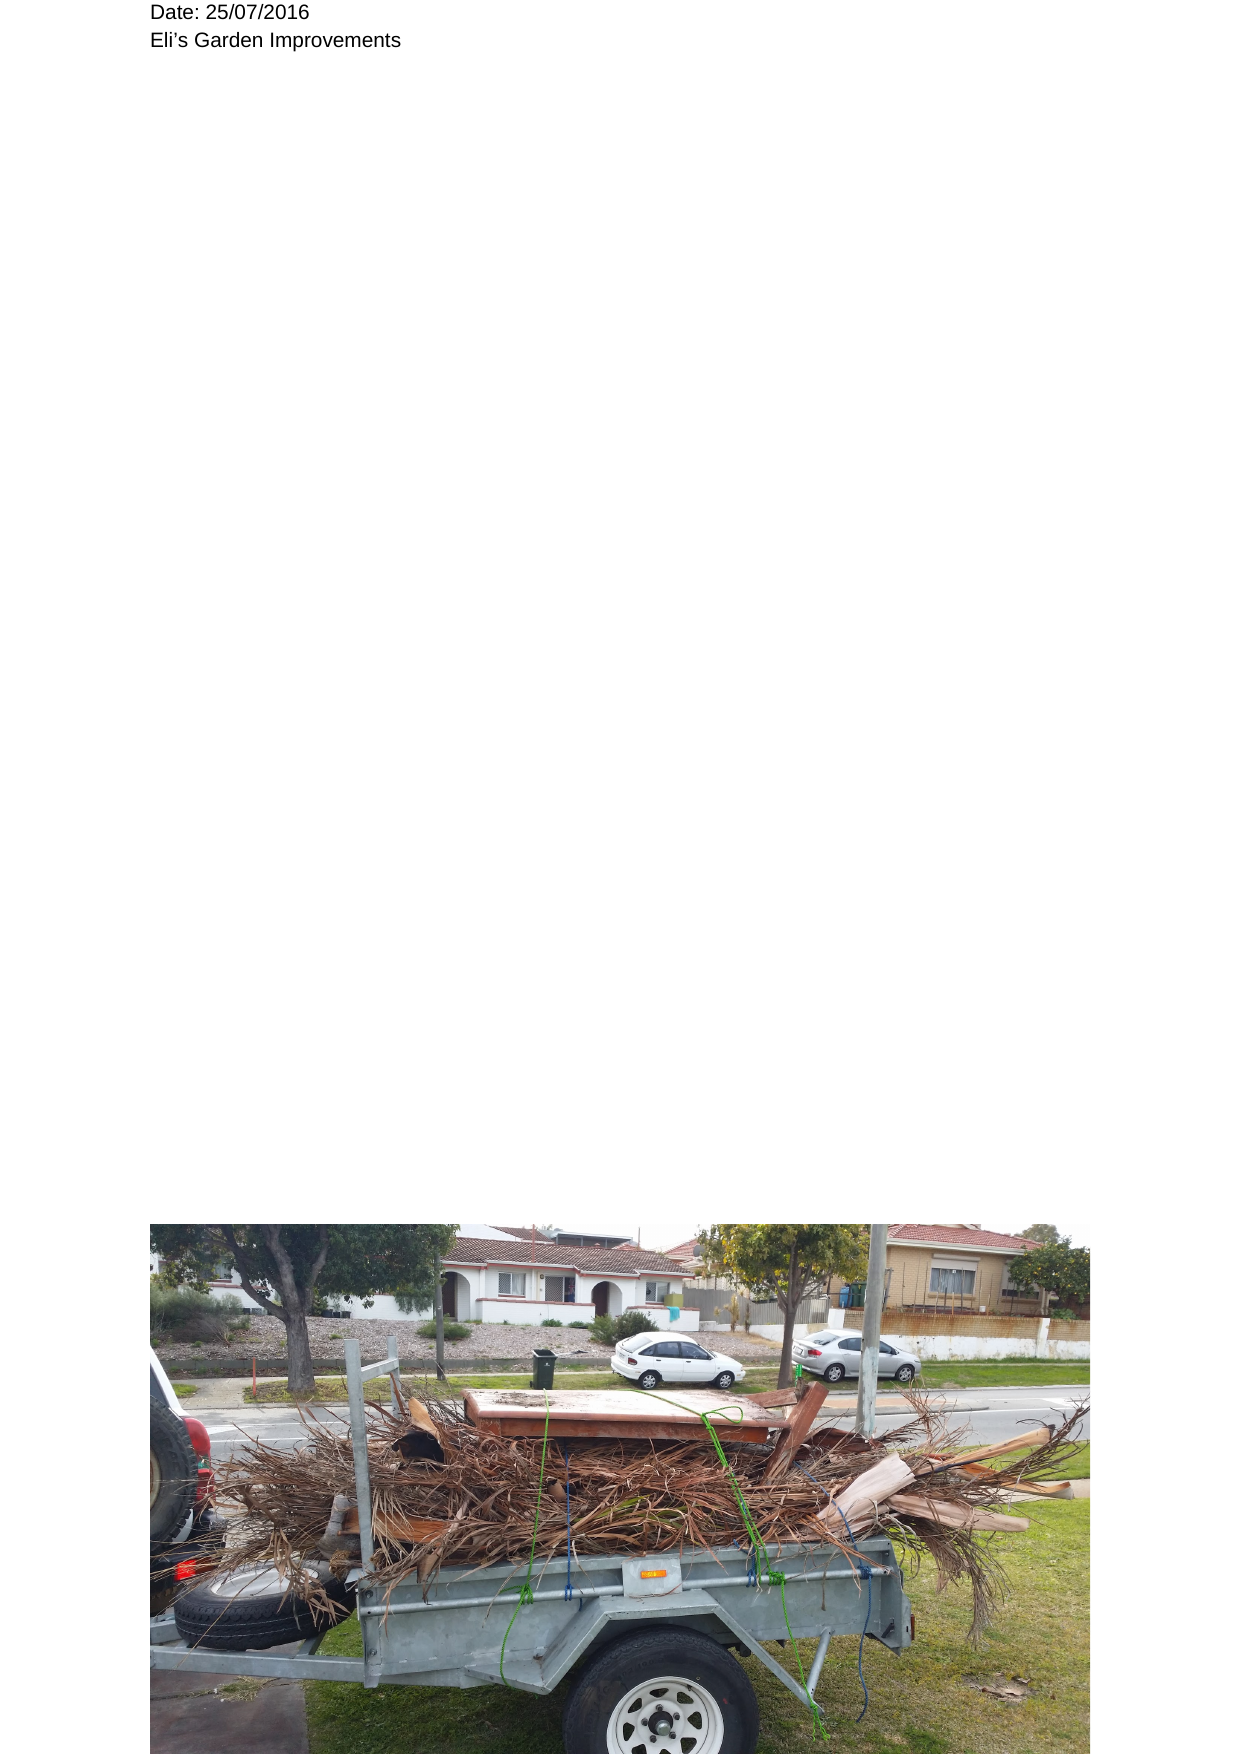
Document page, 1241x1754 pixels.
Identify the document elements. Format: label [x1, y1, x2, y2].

picture [150, 1224, 1091, 1754]
